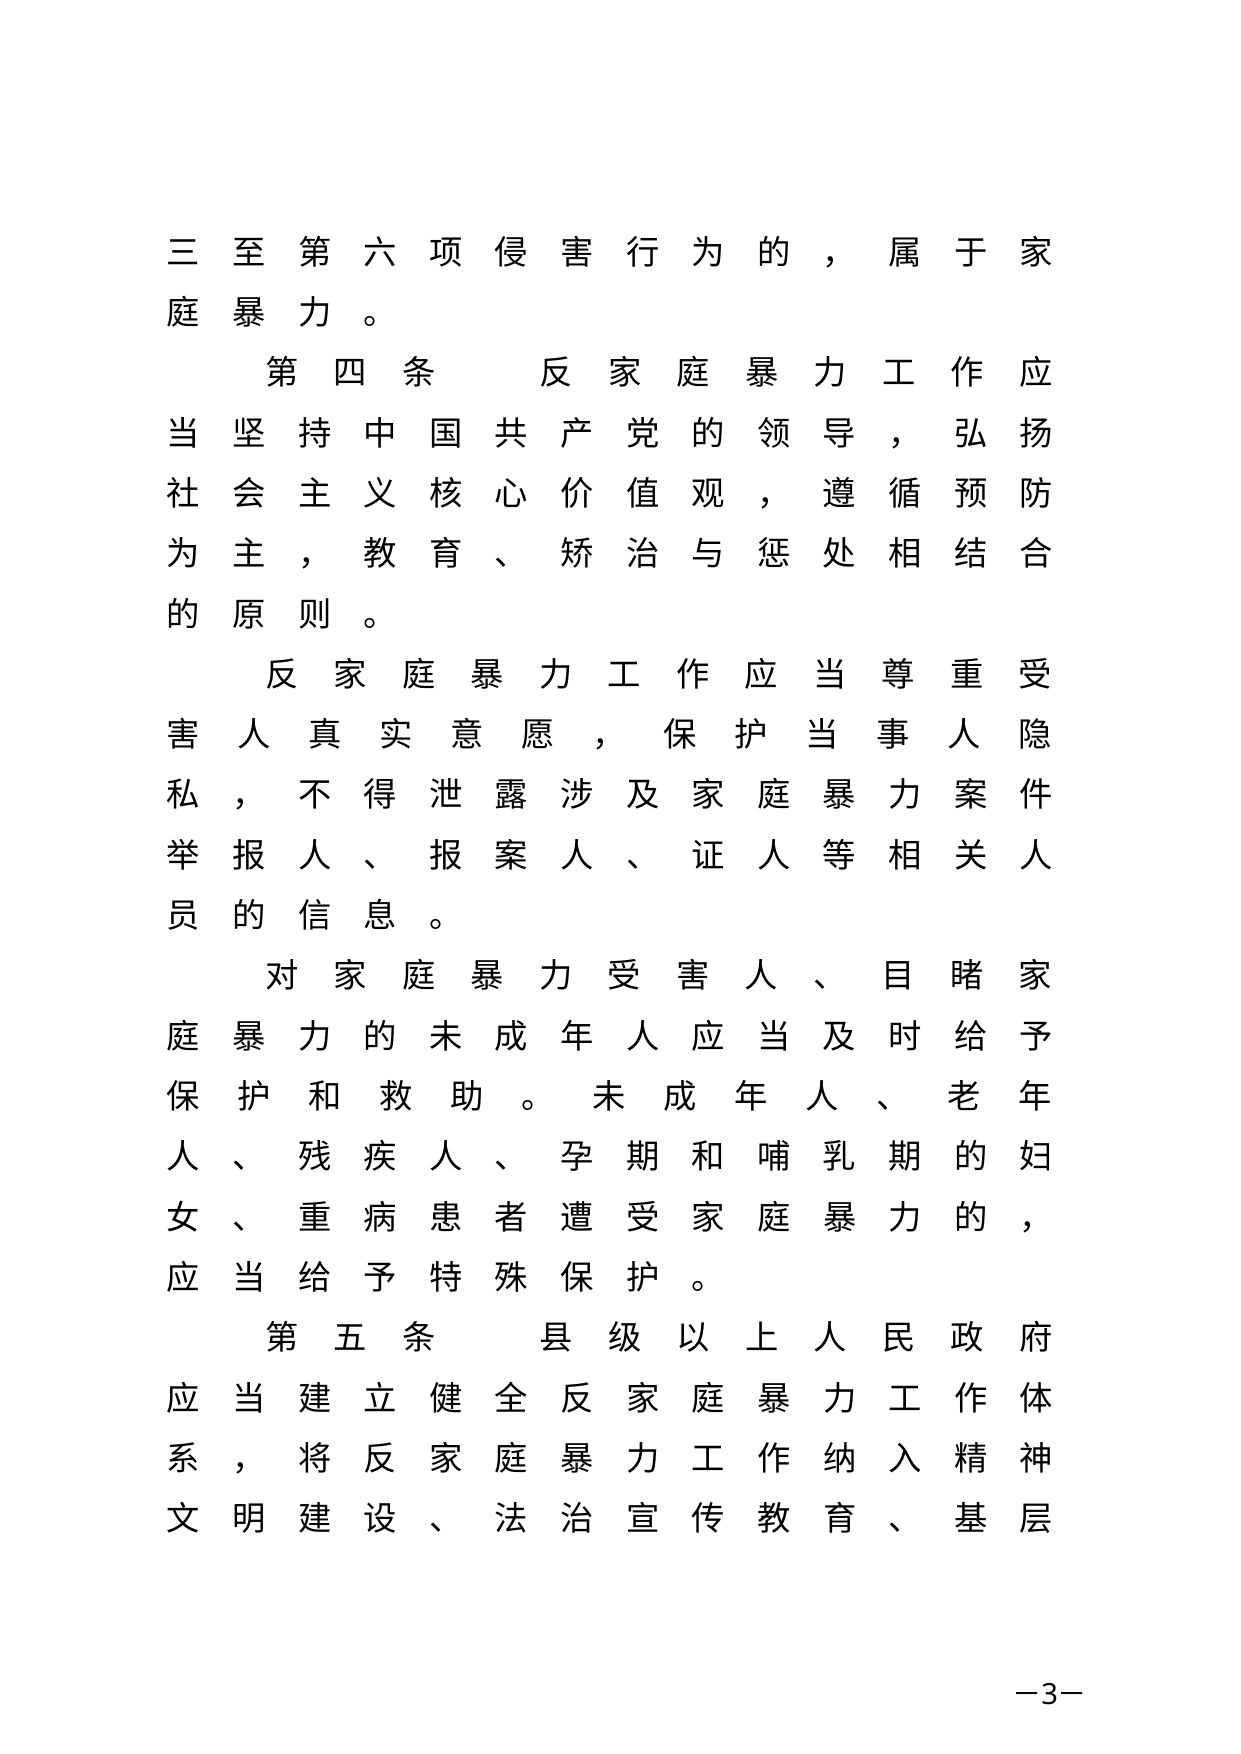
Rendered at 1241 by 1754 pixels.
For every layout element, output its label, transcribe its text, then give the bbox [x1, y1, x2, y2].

text 反家庭暴力工作应当尊重受害人真实意愿，保护当事人隐私，不得泄露涉及家庭暴力案件举报人、报案人、证人等相关人员的信息。 [167, 642, 1085, 943]
text 第四条 反家庭暴力工作应当坚持中国共产党的领导，弘扬社会主义核心价值观，遵循预防为主，教育、矫治与惩处相结合的原则。 [167, 340, 1085, 642]
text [167, 1305, 1085, 1546]
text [167, 219, 1085, 340]
text 对家庭暴力受害人、目睹家庭暴力的未成年人应当及时给予保护和救助。未成年人、老年人、残疾人、孕期和哺乳期的妇女、重病患者遭受家庭暴力的，应当给予特殊保护。 [167, 943, 1085, 1305]
